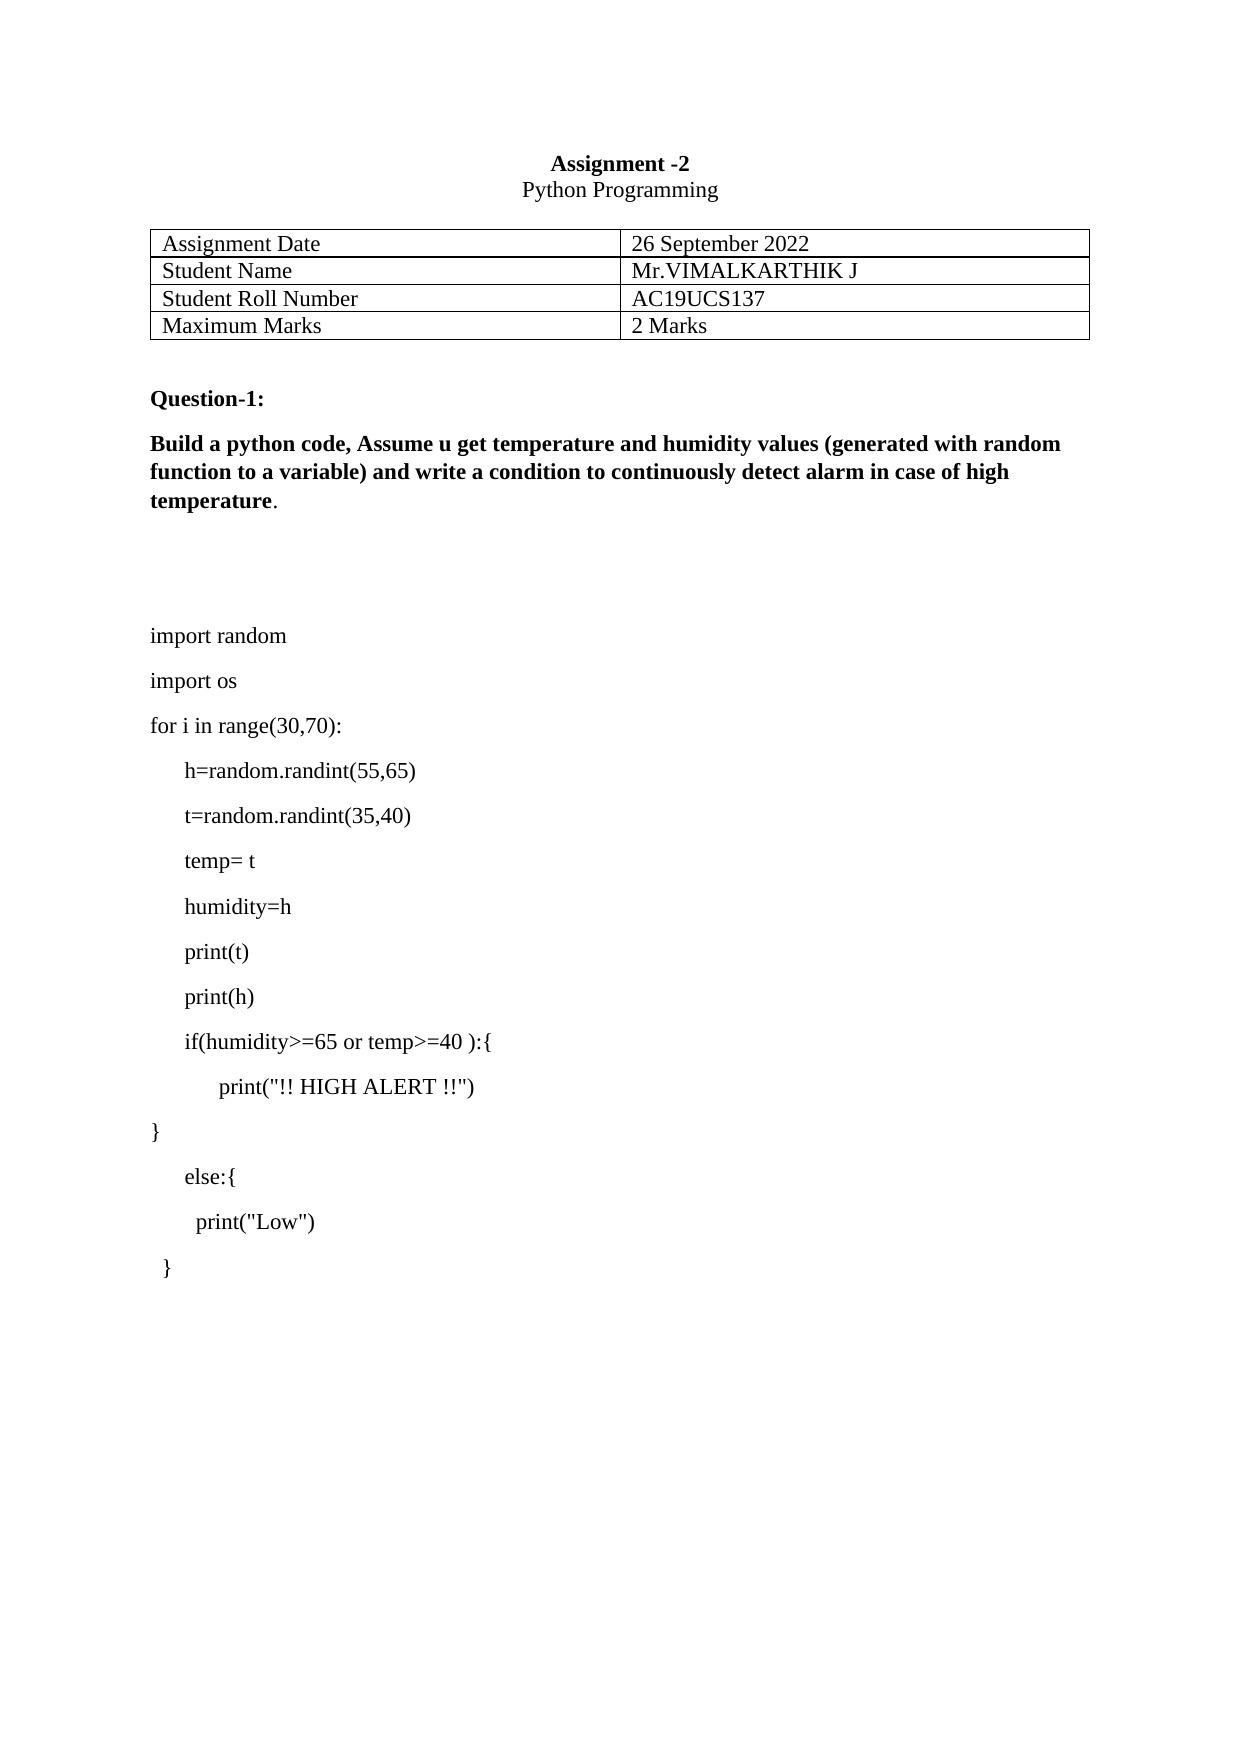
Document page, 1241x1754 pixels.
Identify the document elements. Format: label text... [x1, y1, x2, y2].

text } [150, 1118, 1090, 1144]
table_cell Student Roll Number [151, 285, 620, 311]
text Build a python code, Assume u get temperature and humidity values (generated with random function to a variable) and write a condition to continuously detect alarm in case of high temperature. [150, 430, 1090, 513]
table_header 26 September 2022 [621, 230, 1089, 256]
table_cell Maximum Marks [151, 312, 620, 339]
text humidity=h [150, 893, 1090, 919]
text print("Low") [150, 1208, 1090, 1235]
text Python Programming [150, 176, 1090, 203]
table_header Assignment Date [151, 230, 620, 256]
text t=random.randint(35,40) [150, 802, 1090, 829]
text else:{ [150, 1163, 1090, 1190]
table_cell 2 Marks [621, 312, 1089, 339]
table_cell Mr.VIMALKARTHIK J [621, 258, 1089, 284]
text h=random.randint(55,65) [150, 757, 1090, 784]
table_cell AC19UCS137 [621, 285, 1089, 311]
text } [150, 1253, 1090, 1280]
text print(t) [150, 938, 1090, 964]
text if(humidity>=65 or temp>=40 ):{ [150, 1028, 1090, 1054]
text temp= t [150, 848, 1090, 874]
text Question-1: [150, 385, 1090, 411]
text print(h) [150, 983, 1090, 1009]
text import os [150, 667, 1090, 693]
table_cell Student Name [151, 258, 620, 284]
text import random [150, 622, 1090, 648]
text Assignment -2 [150, 150, 1090, 176]
text for i in range(30,70): [150, 712, 1090, 739]
text print("!! HIGH ALERT !!") [150, 1073, 1090, 1099]
